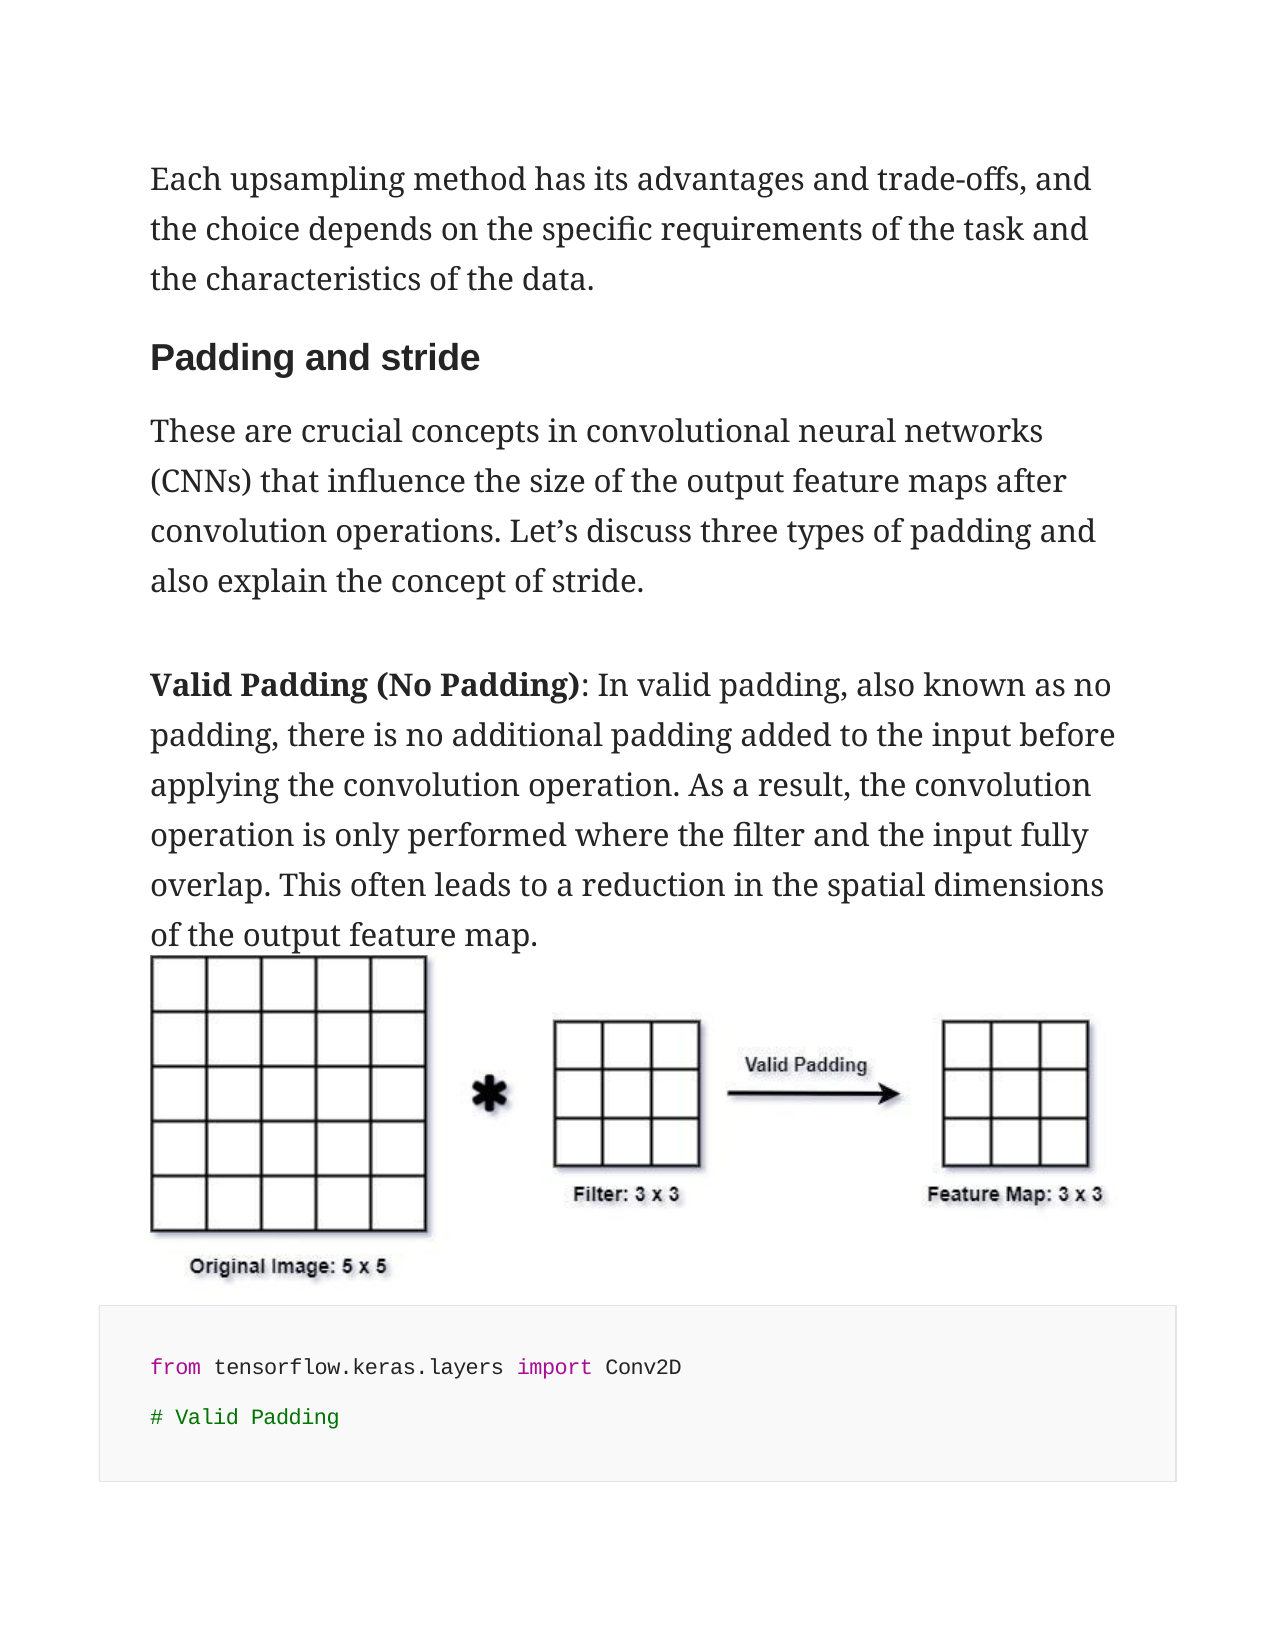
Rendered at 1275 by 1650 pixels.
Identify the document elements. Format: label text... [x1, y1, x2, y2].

picture [150, 955, 1125, 1305]
text Padding and stride [150, 331, 1125, 378]
text Valid Padding (No Padding): In valid padding, also known as no padding, there is no additional padding added to the input before applying the convolution operation. As a result, the convolution operation is only performed where the filter and the input fully overlap. This often leads to a reduction in the spatial dimensions of the output feature map. [150, 655, 1125, 955]
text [100, 1306, 1175, 1481]
text Each upsampling method has its advantages and trade-offs, and the choice depends on the specific requirements of the task and the characteristics of the data. [150, 150, 1125, 300]
text These are crucial concepts in convolutional neural networks (CNNs) that influence the size of the output feature maps after convolution operations. Let’s discuss three types of padding and also explain the concept of stride. [150, 402, 1125, 602]
